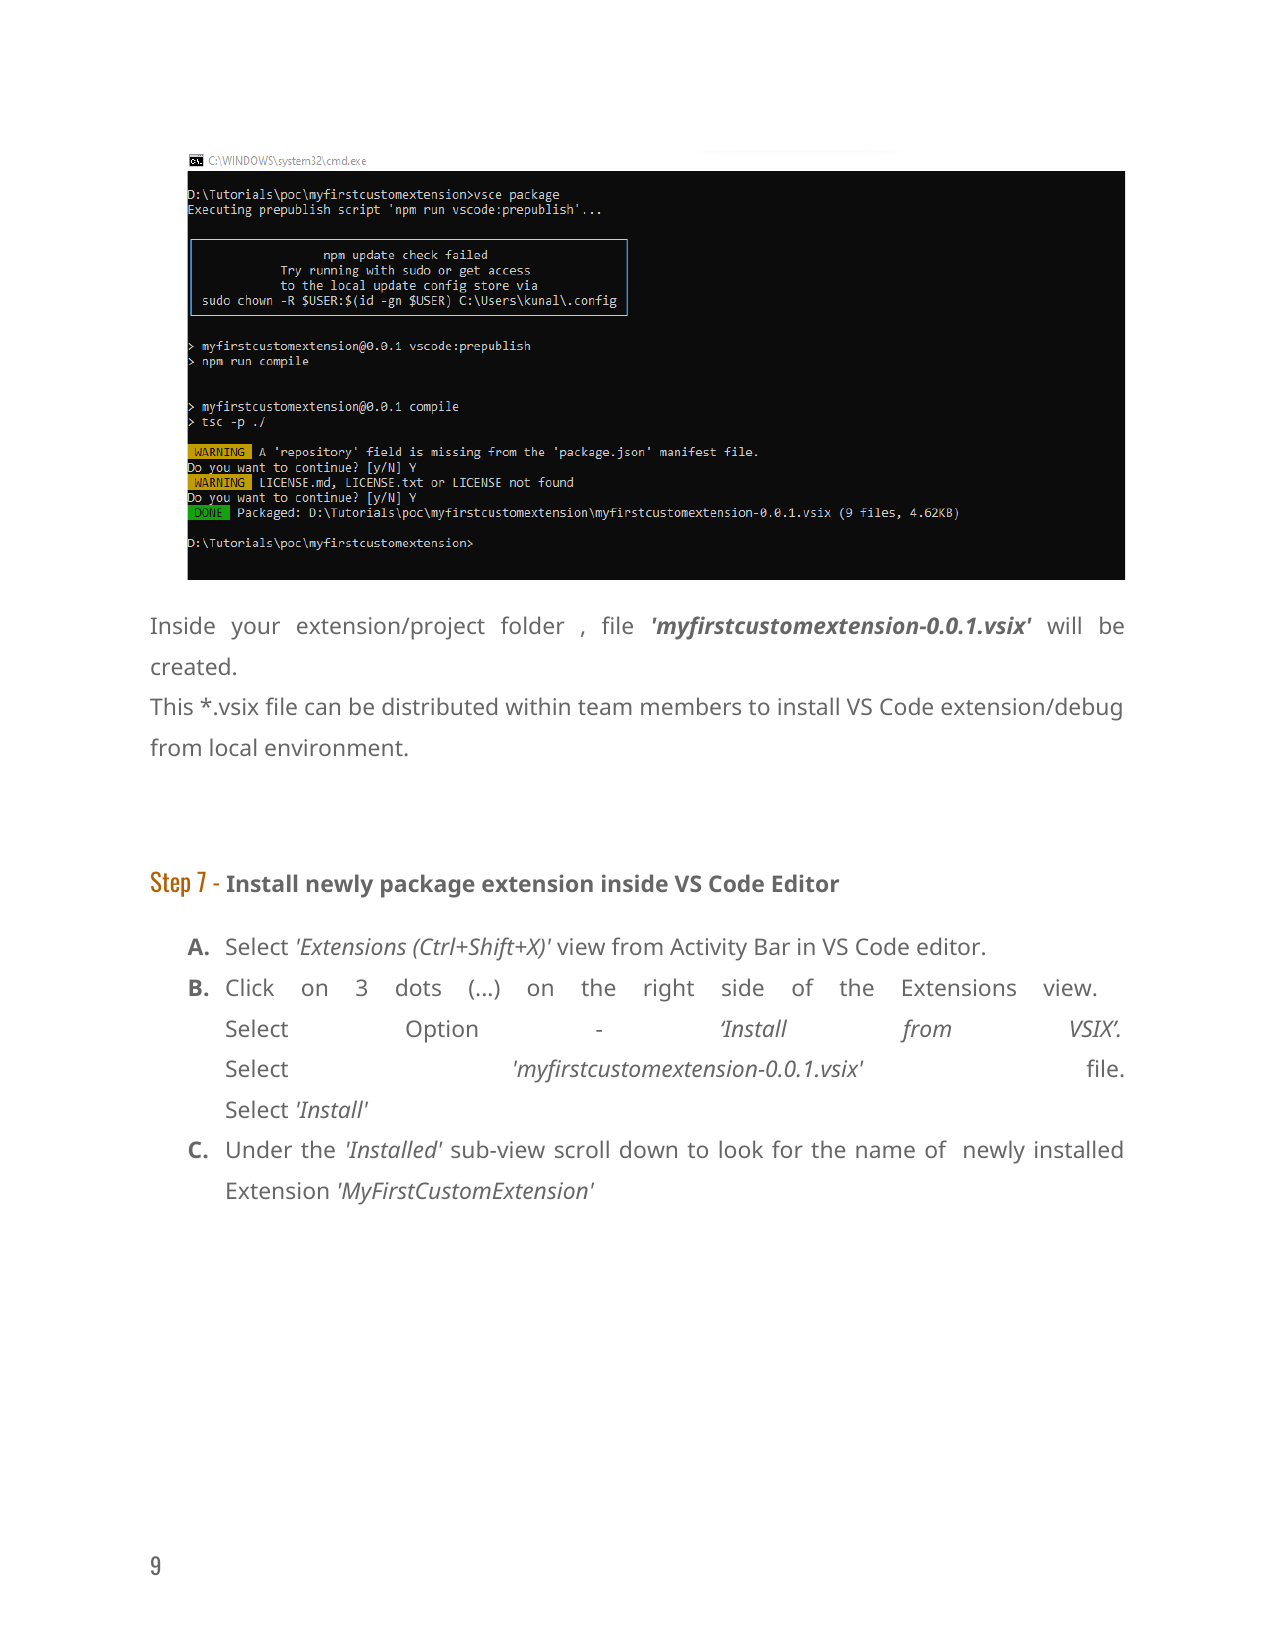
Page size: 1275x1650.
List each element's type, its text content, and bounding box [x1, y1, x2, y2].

list Click on 3 dots (...) on the right side of the Extensions view. Select Option - ‘Install from VSIX’. Select 'myfirstcustomextension-0.0.1.vsix' file. Select 'Install' [187, 972, 1125, 1125]
text Inside your extension/project folder , file 'myfirstcustomextension-0.0.1.vsix' will be created. This *.vsix file can be distributed within team members to install VS Code extension/debug from local environment. [150, 610, 1125, 763]
list Select 'Extensions (Ctrl+Shift+X)' view from Activity Bar in VS Code editor. [187, 931, 1125, 963]
text Step 7 - Install newly package extension inside VS Code Editor [150, 862, 1125, 899]
picture [187, 150, 1125, 580]
list Under the 'Installed' sub-view scroll down to look for the name of newly installed Extension 'MyFirstCustomExtension' [187, 1134, 1125, 1206]
